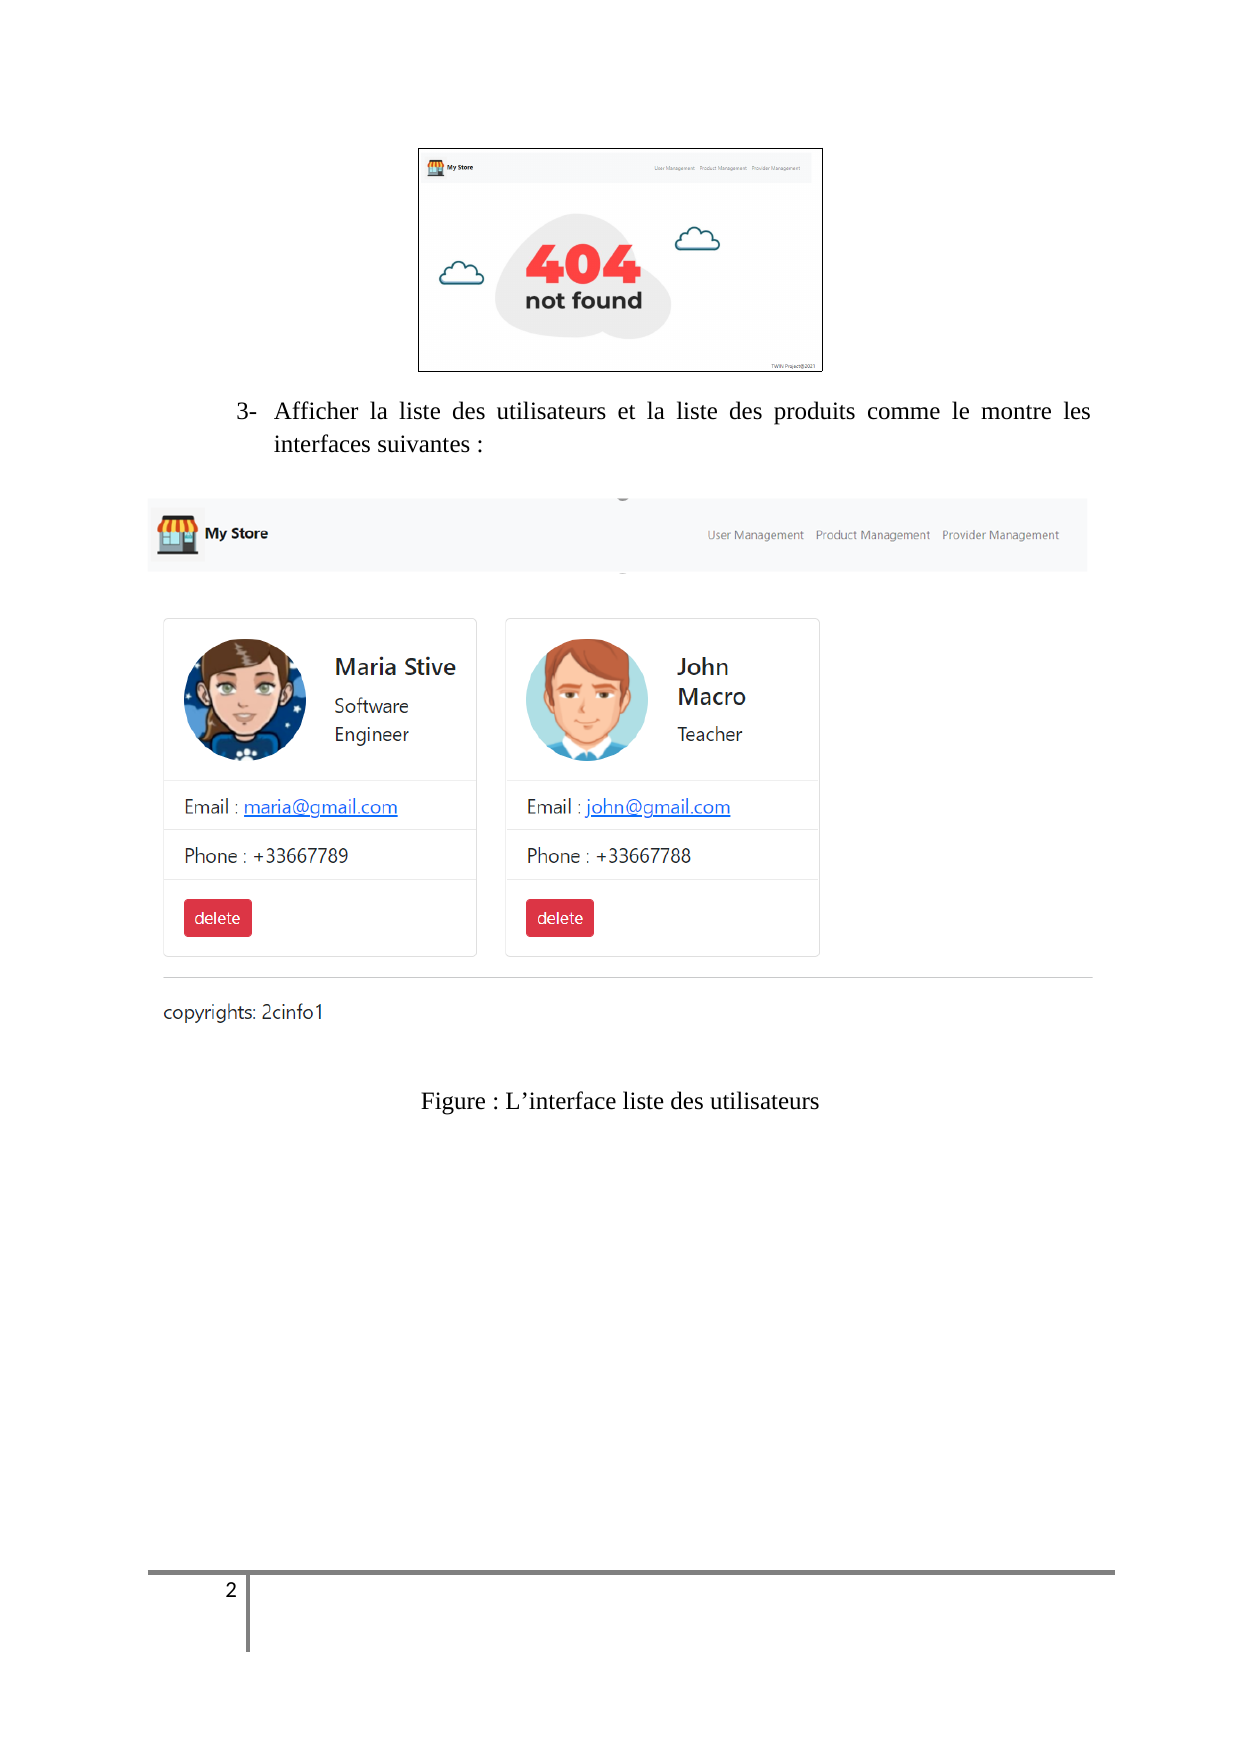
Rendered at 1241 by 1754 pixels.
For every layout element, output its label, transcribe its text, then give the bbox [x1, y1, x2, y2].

picture [147, 483, 1093, 1062]
picture [419, 149, 822, 371]
list Afficher la liste des utilisateurs et la liste des produits comme le montre les interfaces suivantes : [236, 396, 1093, 458]
text Figure : L’interface liste des utilisateurs [148, 1086, 1093, 1115]
